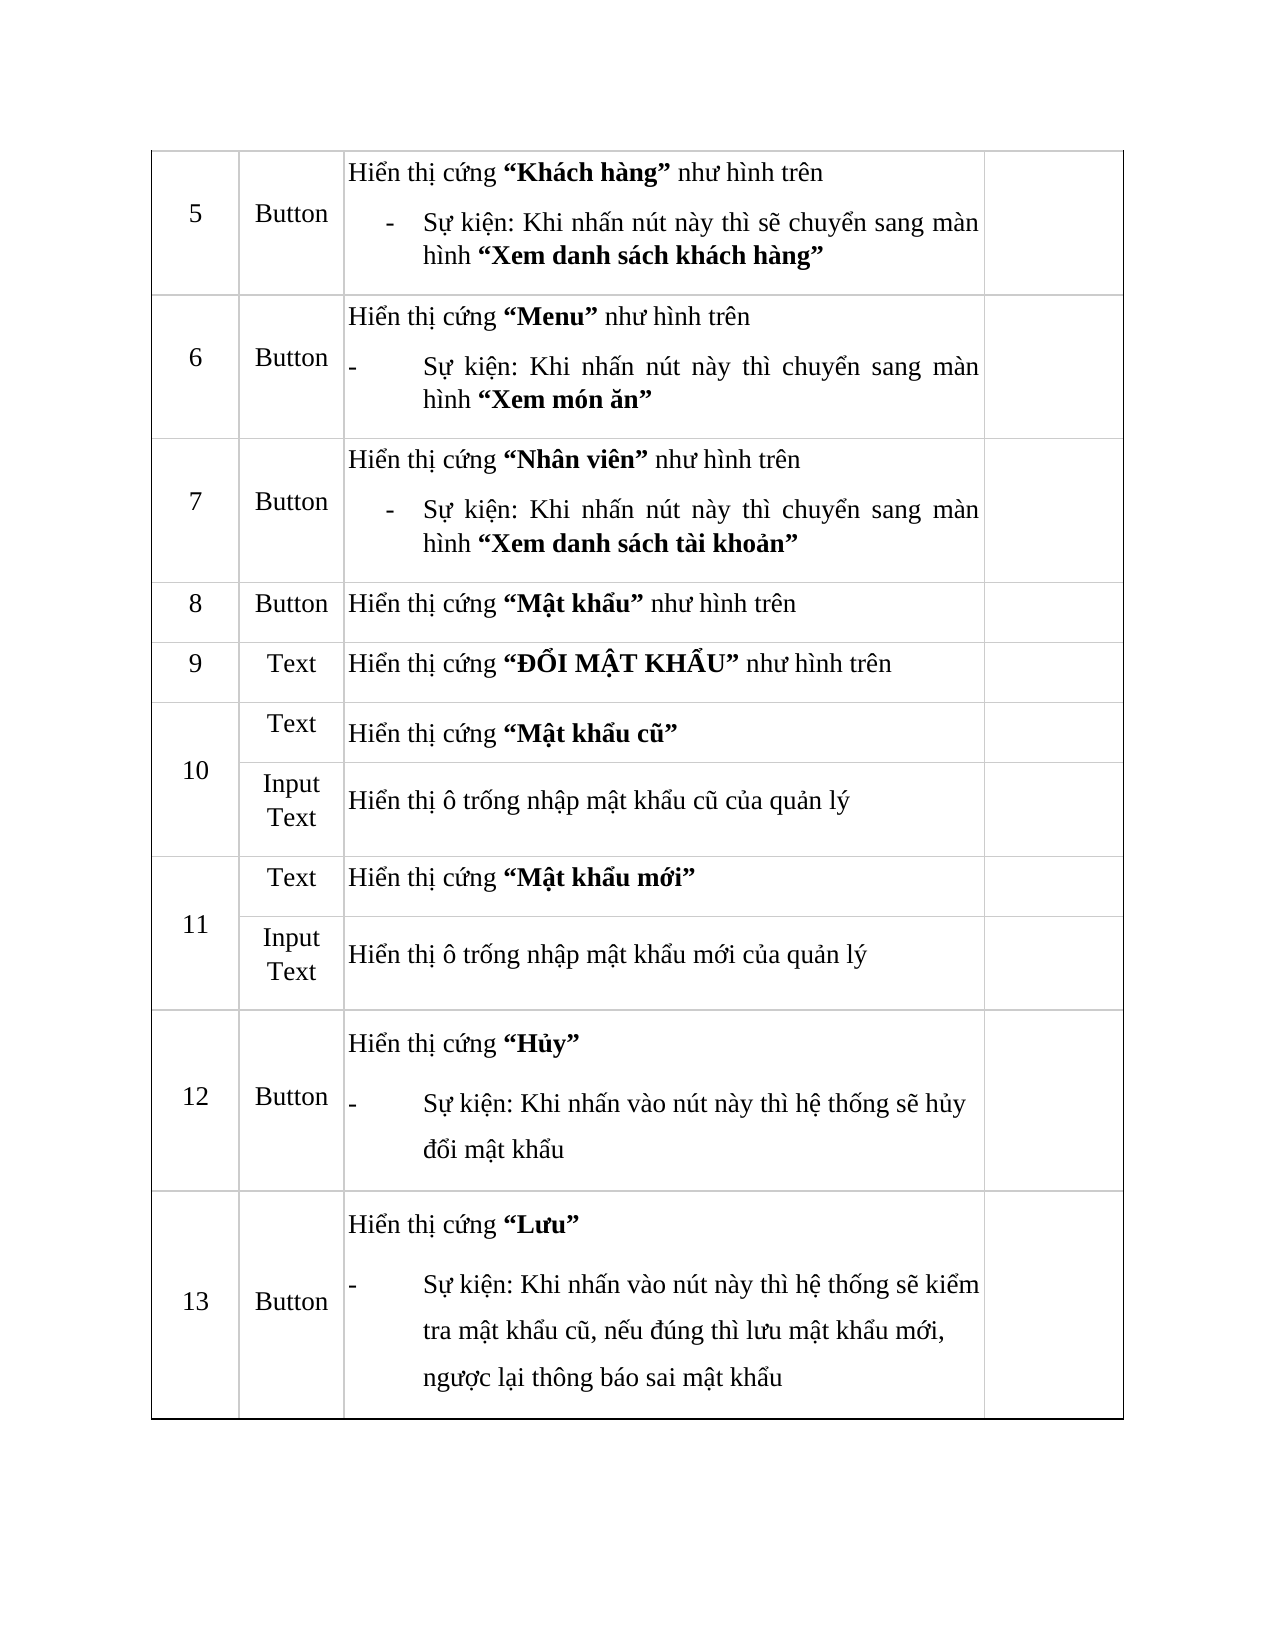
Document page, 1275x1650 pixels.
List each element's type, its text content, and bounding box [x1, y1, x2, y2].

table_cell [985, 583, 1123, 642]
table_cell [985, 703, 1123, 762]
table_cell Hiển thị cứng “Khách hàng” như hình trên Sự kiện: Khi nhấn nút này thì sẽ chuyển sang màn hình “Xem danh sách khách hàng” [345, 152, 984, 294]
table_cell Text [240, 703, 343, 762]
table_cell Button [240, 439, 343, 582]
table_cell Button [240, 1011, 343, 1190]
table_cell [985, 1011, 1123, 1190]
table_cell Text [240, 857, 343, 916]
table_cell 12 [152, 1011, 238, 1190]
table_cell Hiển thị cứng “Mật khẩu mới” [345, 857, 984, 916]
table_cell Hiển thị cứng “Lưu” Sự kiện: Khi nhấn vào nút này thì hệ thống sẽ kiểm tra mật khẩu cũ, nếu đúng thì lưu mật khẩu mới, ngược lại thông báo sai mật khẩu [345, 1192, 984, 1418]
table_cell Button [240, 296, 343, 438]
table_cell Text [240, 643, 343, 702]
table_cell Hiển thị cứng “Mật khẩu” như hình trên [345, 583, 984, 642]
table_cell Hiển thị ô trống nhập mật khẩu cũ của quản lý [345, 763, 984, 856]
table_cell [985, 857, 1123, 916]
table_cell 5 [152, 152, 238, 294]
table_cell 11 [152, 857, 238, 1009]
table_cell Hiển thị ô trống nhập mật khẩu mới của quản lý [345, 917, 984, 1009]
table_cell 6 [152, 296, 238, 438]
table_cell Input Text [240, 917, 343, 1009]
table_cell 13 [152, 1192, 238, 1418]
table_cell Hiển thị cứng “Hủy” Sự kiện: Khi nhấn vào nút này thì hệ thống sẽ hủy đổi mật khẩu [345, 1011, 984, 1190]
table_cell [985, 439, 1123, 582]
table_cell [985, 296, 1123, 438]
table_cell 7 [152, 439, 238, 582]
table_cell [985, 152, 1123, 294]
table_cell [985, 1192, 1123, 1418]
table_cell [985, 643, 1123, 702]
table_cell 8 [152, 583, 238, 642]
table_cell Input Text [240, 763, 343, 856]
table_cell Hiển thị cứng “Nhân viên” như hình trên Sự kiện: Khi nhấn nút này thì chuyển sang màn hình “Xem danh sách tài khoản” [345, 439, 984, 582]
table_cell Hiển thị cứng “ĐỔI MẬT KHẨU” như hình trên [345, 643, 984, 702]
table_cell 9 [152, 643, 238, 702]
table_cell [985, 917, 1123, 1009]
table_cell Button [240, 583, 343, 642]
table_cell Hiển thị cứng “Menu” như hình trên Sự kiện: Khi nhấn nút này thì chuyển sang màn hình “Xem món ăn” [345, 296, 984, 438]
table_cell [985, 763, 1123, 856]
table_cell 10 [152, 703, 238, 856]
table_cell Button [240, 152, 343, 294]
table_cell Button [240, 1192, 343, 1418]
table_cell Hiển thị cứng “Mật khẩu cũ” [345, 703, 984, 762]
